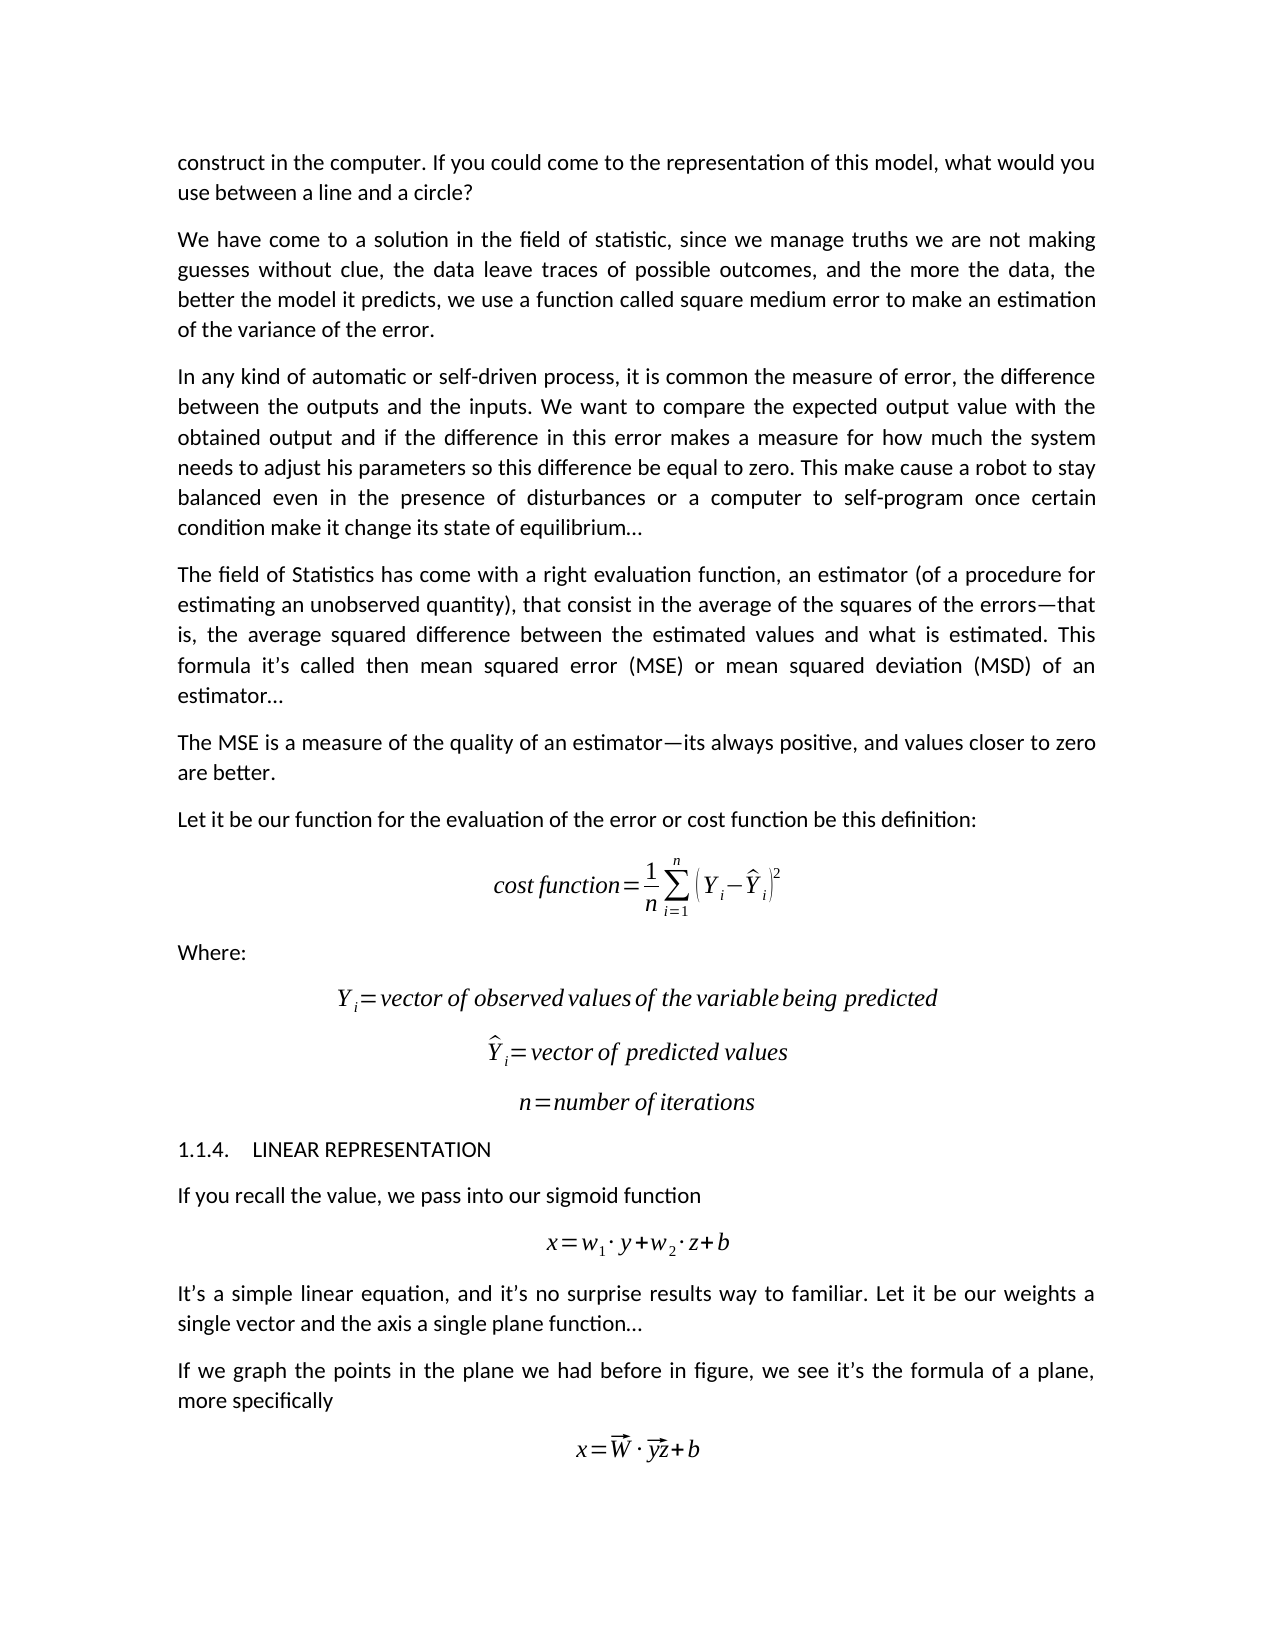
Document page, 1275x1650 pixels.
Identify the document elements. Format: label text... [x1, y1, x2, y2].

text Where: [177, 938, 1098, 966]
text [177, 148, 1098, 206]
text The field of Statistics has come with a right evaluation function, an estimator (of a procedure for estimating an unobserved quantity), that consist in the average of the squares of the errors—that is, the average squared difference between the estimated values and what is estimated. This formula it’s called then mean squared error (MSE) or mean squared deviation (MSD) of an estimator… [177, 560, 1098, 709]
text If we graph the points in the plane we had before in figure, we see it’s the formula of a plane, more specifically [177, 1356, 1098, 1414]
text The MSE is a measure of the quality of an estimator—its always positive, and values closer to zero are better. [177, 728, 1098, 786]
text Let it be our function for the evaluation of the error or cost function be this definition: [177, 805, 1098, 833]
list LINEAR REPRESENTATION [177, 1135, 1098, 1163]
text If you recall the value, we pass into our sigmoid function [177, 1182, 1098, 1210]
text It’s a simple linear equation, and it’s no surprise results way to familiar. Let it be our weights a single vector and the axis a single plane function… [177, 1279, 1098, 1337]
text In any kind of automatic or self-driven process, it is common the measure of error, the difference between the outputs and the inputs. We want to compare the expected output value with the obtained output and if the difference in this error makes a measure for how much the system needs to adjust his parameters so this difference be equal to zero. This make cause a robot to stay balanced even in the presence of disturbances or a computer to self-program once certain condition make it change its state of equilibrium… [177, 362, 1098, 541]
text We have come to a solution in the field of statistic, since we manage truths we are not making guesses without clue, the data leave traces of possible outcomes, and the more the data, the better the model it predicts, we use a function called square medium error to make an estimation of the variance of the error. [177, 225, 1098, 343]
